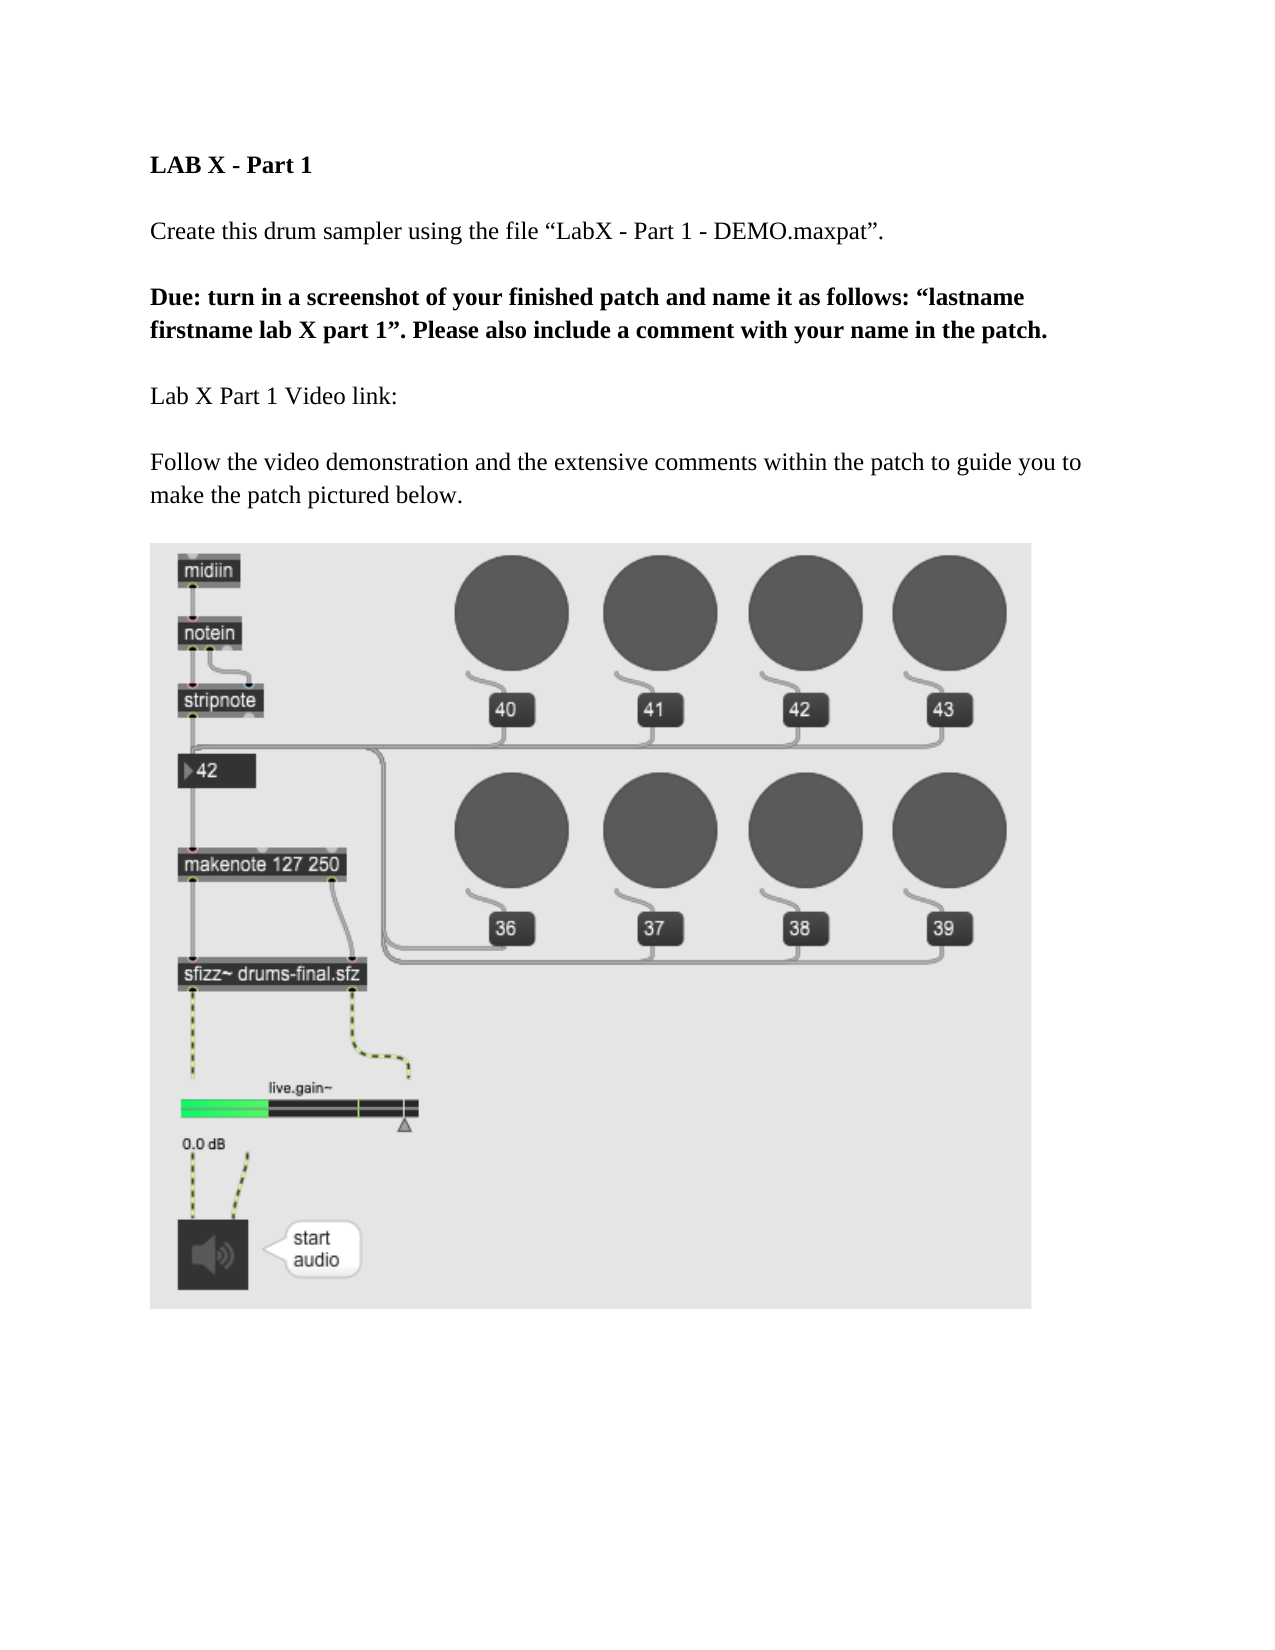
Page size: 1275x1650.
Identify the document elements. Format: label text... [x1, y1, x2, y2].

text LAB X - Part 1 [150, 150, 1125, 179]
picture [150, 543, 1032, 1309]
text Lab X Part 1 Video link: [150, 381, 1125, 410]
text Due: turn in a screenshot of your finished patch and name it as follows: “lastname firstname lab X part 1”. Please also include a comment with your name in the patch. [150, 282, 1125, 344]
text Create this drum sampler using the file “LabX - Part 1 - DEMO.maxpat”. [150, 216, 1125, 245]
text Follow the video demonstration and the extensive comments within the patch to guide you to make the patch pictured below. [150, 447, 1125, 509]
